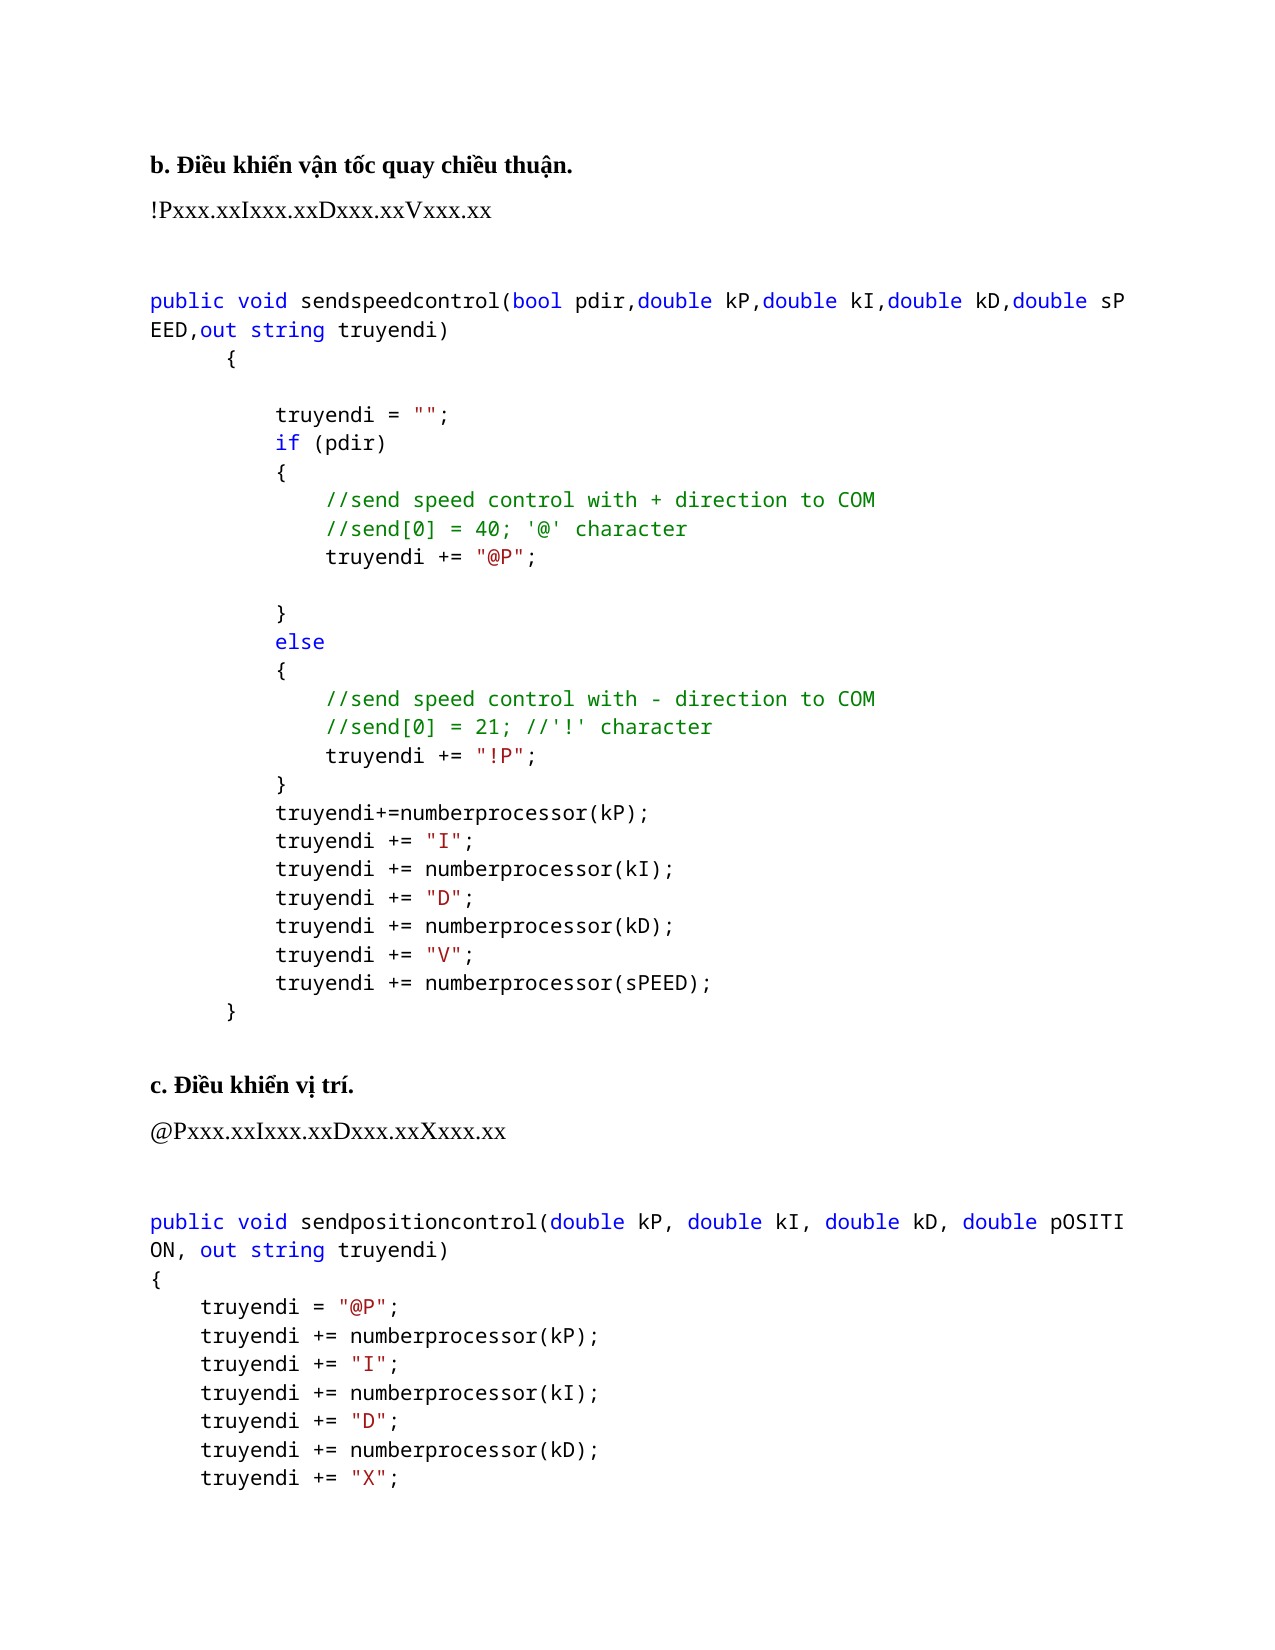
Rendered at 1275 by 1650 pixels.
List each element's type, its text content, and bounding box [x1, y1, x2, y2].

text { [150, 457, 1125, 485]
text truyendi += numberprocessor(sPEED); [150, 968, 1125, 997]
text b. Điều khiển vận tốc quay chiều thuận. [150, 150, 1125, 179]
text @Pxxx.xxIxxx.xxDxxx.xxXxxx.xx [150, 1116, 1125, 1145]
text public void sendspeedcontrol(bool pdir,double kP,double kI,double kD,double sPEED,out string truyendi) [150, 287, 1125, 343]
text { [150, 1264, 1125, 1292]
text public void sendpositioncontrol(double kP, double kI, double kD, double pOSITION, out string truyendi) [150, 1207, 1125, 1264]
text truyendi += numberprocessor(kI); [150, 1378, 1125, 1406]
text //send[0] = 21; //'!' character [150, 712, 1125, 741]
text truyendi += numberprocessor(kI); [150, 854, 1125, 883]
text } [150, 598, 1125, 627]
text if (pdir) [150, 428, 1125, 457]
text truyendi = "@P"; [150, 1292, 1125, 1321]
text } [150, 997, 1125, 1025]
text truyendi+=numberprocessor(kP); [150, 798, 1125, 826]
text truyendi += numberprocessor(kD); [150, 1435, 1125, 1463]
text c. Điều khiển vị trí. [150, 1071, 1125, 1099]
text truyendi += "D"; [150, 1406, 1125, 1435]
text truyendi += "I"; [150, 1349, 1125, 1378]
text } [150, 769, 1125, 798]
text truyendi += "!P"; [150, 741, 1125, 769]
text truyendi += "@P"; [150, 542, 1125, 571]
text truyendi = ""; [150, 400, 1125, 428]
text //send speed control with - direction to COM [150, 684, 1125, 712]
text truyendi += numberprocessor(kP); [150, 1321, 1125, 1349]
text else [150, 627, 1125, 655]
text !Pxxx.xxIxxx.xxDxxx.xxVxxx.xx [150, 196, 1125, 224]
text truyendi += numberprocessor(kD); [150, 911, 1125, 940]
text truyendi += "X"; [150, 1463, 1125, 1492]
text { [150, 655, 1125, 684]
text //send speed control with + direction to COM [150, 485, 1125, 514]
text truyendi += "V"; [150, 940, 1125, 968]
text truyendi += "D"; [150, 883, 1125, 911]
text truyendi += "I"; [150, 826, 1125, 854]
text //send[0] = 40; '@' character [150, 514, 1125, 542]
text { [150, 343, 1125, 372]
